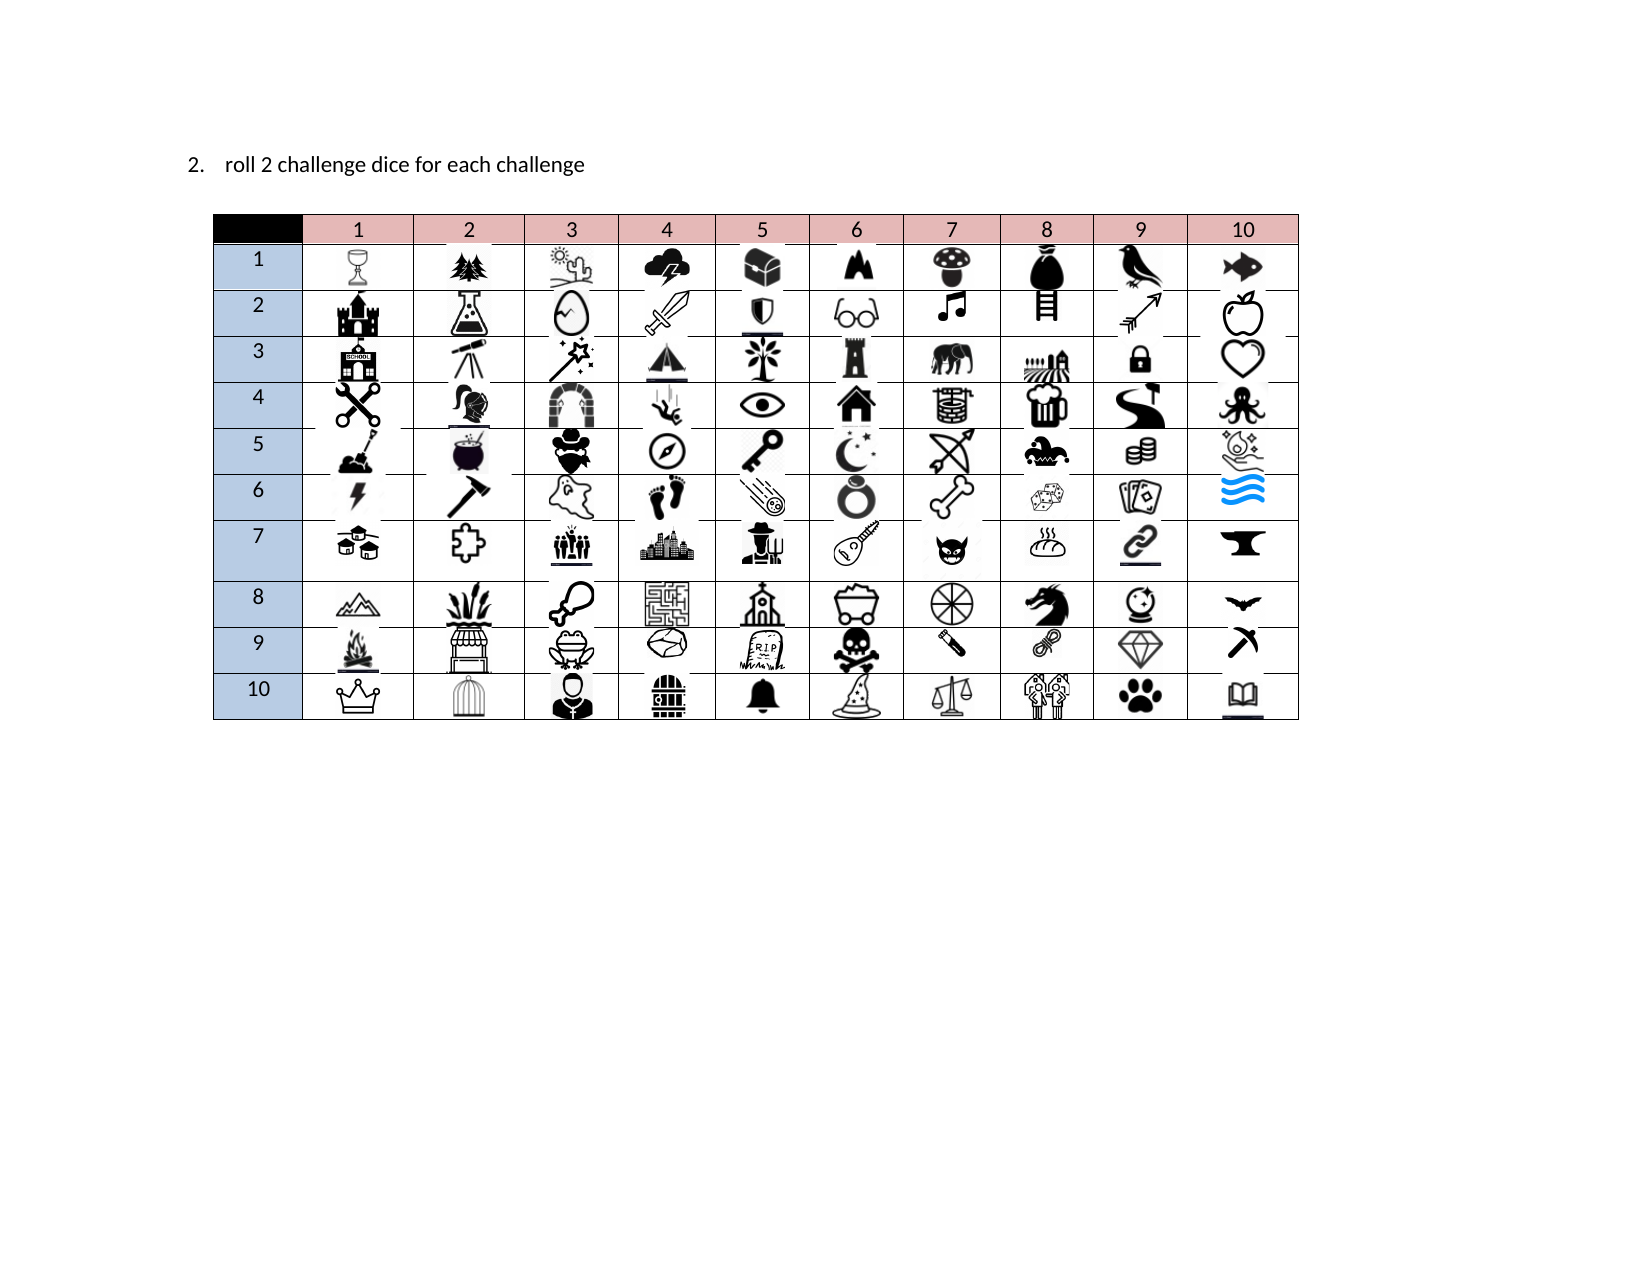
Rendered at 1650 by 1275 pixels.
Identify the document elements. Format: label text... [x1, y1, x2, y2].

table_cell [880, 582, 903, 627]
table_cell [692, 429, 715, 474]
table_cell [381, 674, 413, 719]
table_cell 2 [214, 291, 302, 336]
table_cell [975, 674, 1000, 719]
table_cell [303, 521, 413, 581]
table_cell [595, 628, 618, 673]
table_cell [619, 383, 644, 428]
table_cell [975, 245, 1000, 289]
table_cell [1164, 291, 1187, 336]
table_cell [785, 383, 809, 428]
table_cell [810, 582, 833, 627]
table_cell [810, 291, 833, 336]
table_cell [785, 337, 809, 382]
picture [644, 673, 690, 719]
table_cell 7 [214, 521, 302, 581]
table_cell [716, 674, 740, 719]
table_cell [881, 674, 903, 719]
table_cell [904, 337, 929, 382]
table_cell [1001, 429, 1024, 474]
picture [739, 581, 785, 719]
table_cell [1001, 245, 1024, 289]
table_cell [1001, 291, 1093, 336]
table_cell 1 [214, 245, 302, 289]
table_cell [904, 383, 929, 428]
table_cell [1188, 291, 1220, 336]
table_cell [1269, 383, 1298, 428]
table_header 9 [1094, 215, 1187, 243]
table_cell [619, 291, 644, 336]
table_cell [878, 383, 903, 428]
table_cell [525, 429, 552, 474]
picture [1116, 244, 1165, 566]
table_cell [1001, 383, 1024, 428]
table_cell [1094, 245, 1117, 289]
table_header 3 [525, 215, 618, 243]
table_cell [1094, 383, 1116, 428]
picture [635, 244, 699, 566]
table_cell [414, 521, 524, 581]
table_cell [1266, 582, 1298, 627]
table_cell [716, 291, 741, 336]
table_cell [872, 337, 903, 382]
table_cell [595, 475, 618, 520]
table_cell [414, 383, 448, 428]
table_cell [619, 628, 715, 673]
table_header 8 [1001, 215, 1093, 243]
table_cell [716, 521, 809, 581]
table_header 5 [716, 215, 809, 243]
picture [1220, 581, 1266, 658]
table_cell [1094, 521, 1187, 581]
table_cell [414, 582, 446, 627]
table_cell [619, 337, 646, 382]
picture [833, 244, 880, 566]
table_cell [1070, 674, 1093, 719]
table_cell [492, 291, 524, 336]
table_cell [810, 674, 832, 719]
table_cell [810, 383, 836, 428]
table_cell [381, 245, 413, 289]
table_cell [1094, 674, 1117, 719]
table_cell [880, 291, 903, 336]
picture [548, 244, 595, 566]
table_cell [904, 429, 929, 474]
table_cell [880, 628, 903, 673]
table_cell [525, 521, 618, 581]
table_cell [414, 291, 446, 336]
table_cell 6 [214, 475, 302, 520]
table_header 6 [810, 215, 903, 243]
table_cell [525, 628, 548, 673]
table_header 1 [303, 215, 413, 243]
table_cell [690, 383, 715, 428]
table_cell [303, 291, 337, 336]
table_cell [975, 337, 1000, 382]
table_cell [785, 245, 809, 289]
table_cell [688, 337, 715, 382]
table_cell [595, 245, 618, 289]
table_cell [489, 429, 524, 474]
table_cell [810, 475, 833, 520]
table_cell [593, 674, 618, 719]
table_cell [904, 475, 929, 520]
table_cell [904, 521, 921, 581]
table_cell [786, 429, 809, 474]
table_cell [619, 674, 644, 719]
table_cell [810, 337, 841, 382]
table_cell [785, 628, 809, 673]
table_cell [525, 291, 553, 336]
table_cell [904, 245, 929, 289]
table_cell [1001, 521, 1093, 581]
table_cell [1188, 521, 1298, 581]
table_cell [716, 475, 739, 520]
table_cell [379, 628, 413, 673]
table_cell [1164, 475, 1187, 520]
table_cell [716, 628, 739, 673]
table_cell [690, 291, 715, 336]
table_cell [490, 383, 524, 428]
table_cell [810, 429, 833, 474]
table_cell [1070, 337, 1093, 382]
picture [446, 581, 492, 719]
table_cell [303, 674, 335, 719]
table_cell [975, 429, 1000, 474]
table_cell [1266, 429, 1298, 474]
table_cell [1266, 245, 1298, 289]
table_cell [1094, 337, 1117, 382]
table_cell [414, 429, 449, 474]
table_header 7 [904, 215, 1000, 243]
table_cell [492, 582, 524, 627]
table_cell 9 [214, 628, 302, 673]
table_cell [512, 475, 524, 520]
picture [921, 336, 983, 658]
table_cell [1163, 429, 1187, 474]
table_cell [1164, 628, 1187, 673]
table_cell [525, 245, 548, 289]
table_cell [379, 291, 413, 336]
table_cell 8 [214, 582, 302, 627]
table_cell [1188, 475, 1298, 520]
table_cell [591, 429, 618, 474]
picture [1220, 520, 1266, 566]
table_cell [303, 582, 335, 627]
table_cell [1188, 429, 1220, 474]
table_cell 3 [214, 337, 302, 382]
table_cell [975, 383, 1000, 428]
table_cell [716, 582, 739, 627]
picture [1222, 673, 1264, 719]
table_cell [414, 337, 446, 382]
table_cell [690, 674, 715, 719]
table_cell [492, 628, 524, 673]
table_cell [595, 582, 618, 627]
table_cell [525, 674, 550, 719]
table_cell [1094, 475, 1117, 520]
picture [1200, 244, 1286, 505]
table_cell [1188, 582, 1220, 627]
table_cell [303, 475, 330, 520]
table_cell [595, 337, 618, 382]
table_cell [1286, 337, 1298, 382]
table_cell [1001, 628, 1093, 673]
table_cell [904, 628, 1000, 673]
table_cell [716, 383, 739, 428]
table_cell [619, 429, 642, 474]
table_cell [716, 245, 739, 289]
table_cell [525, 337, 548, 382]
table_cell [1094, 628, 1117, 673]
table_cell [414, 475, 426, 520]
table_cell [975, 582, 1000, 627]
table_cell [785, 475, 809, 520]
table_cell [877, 245, 903, 289]
table_cell [492, 674, 524, 719]
table_cell [1266, 291, 1298, 336]
table_cell [716, 337, 740, 382]
table_cell [904, 291, 1000, 336]
list roll 2 challenge dice for each challenge [187, 150, 1500, 178]
table_cell [785, 582, 809, 627]
table_cell [381, 383, 413, 428]
table_cell [1001, 674, 1024, 719]
table_cell [784, 291, 809, 336]
picture [1117, 581, 1164, 719]
table_cell [810, 245, 837, 289]
table_cell [414, 628, 446, 673]
picture [644, 581, 690, 658]
table_cell [904, 674, 929, 719]
table_cell [690, 245, 715, 289]
table_cell [303, 429, 315, 474]
table_cell [880, 429, 903, 474]
table_cell [590, 291, 618, 336]
table_cell [1164, 245, 1187, 289]
table_cell [1070, 245, 1093, 289]
picture [739, 244, 786, 566]
table_cell [619, 521, 715, 581]
table_cell [904, 582, 929, 627]
table_cell [1070, 582, 1093, 627]
table_cell [1188, 245, 1220, 289]
table_cell [303, 245, 335, 289]
table_cell [381, 582, 413, 627]
picture [335, 581, 381, 719]
table_header 4 [619, 215, 715, 243]
table_cell [1264, 674, 1298, 719]
table_cell [810, 521, 903, 581]
picture [548, 581, 595, 719]
table_cell [492, 245, 524, 289]
table_cell [1164, 337, 1187, 382]
table_cell [880, 475, 903, 520]
table_cell 4 [214, 383, 302, 428]
table_cell [983, 521, 1000, 581]
table_cell [690, 475, 715, 520]
picture [1024, 244, 1070, 321]
picture [426, 244, 512, 566]
table_cell [1188, 628, 1298, 673]
picture [929, 673, 975, 719]
picture [1024, 581, 1070, 658]
table_header 2 [414, 215, 524, 243]
table_cell [414, 245, 446, 289]
table_cell [1094, 291, 1117, 336]
table_cell [1188, 337, 1200, 382]
table_cell [1164, 582, 1187, 627]
table_cell [1188, 383, 1217, 428]
table_cell [381, 337, 413, 382]
picture [315, 244, 401, 566]
table_cell [595, 383, 618, 428]
table_cell [1188, 674, 1222, 719]
table_cell [525, 383, 548, 428]
table_cell [619, 582, 644, 627]
table_cell [1164, 674, 1187, 719]
picture [929, 244, 975, 321]
table_cell [525, 582, 548, 627]
table_cell 10 [214, 674, 302, 719]
table_cell [1165, 383, 1187, 428]
table_cell [785, 674, 809, 719]
table_cell [1001, 337, 1024, 382]
table_cell [303, 337, 335, 382]
table_cell [414, 674, 446, 719]
table_cell [1094, 429, 1118, 474]
table_cell [716, 429, 739, 474]
table_cell [303, 628, 337, 673]
table_cell [619, 245, 644, 289]
table_cell [619, 475, 644, 520]
table_cell [303, 383, 335, 428]
table_cell [1070, 383, 1093, 428]
table_header 10 [1188, 215, 1298, 243]
table_cell [1094, 582, 1117, 627]
picture [1024, 673, 1070, 719]
table_cell [1070, 429, 1093, 474]
table_cell 5 [214, 429, 302, 474]
table_cell [401, 429, 413, 474]
picture [1024, 336, 1070, 566]
table_cell [386, 475, 413, 520]
table_cell [1001, 475, 1024, 520]
table_cell [690, 582, 715, 627]
picture [832, 581, 881, 719]
table_header [214, 215, 302, 243]
table_cell [1070, 475, 1093, 520]
table_cell [492, 337, 524, 382]
table_cell [975, 475, 1000, 520]
table_cell [1001, 582, 1024, 627]
table_cell [810, 628, 833, 673]
table_cell [525, 475, 548, 520]
